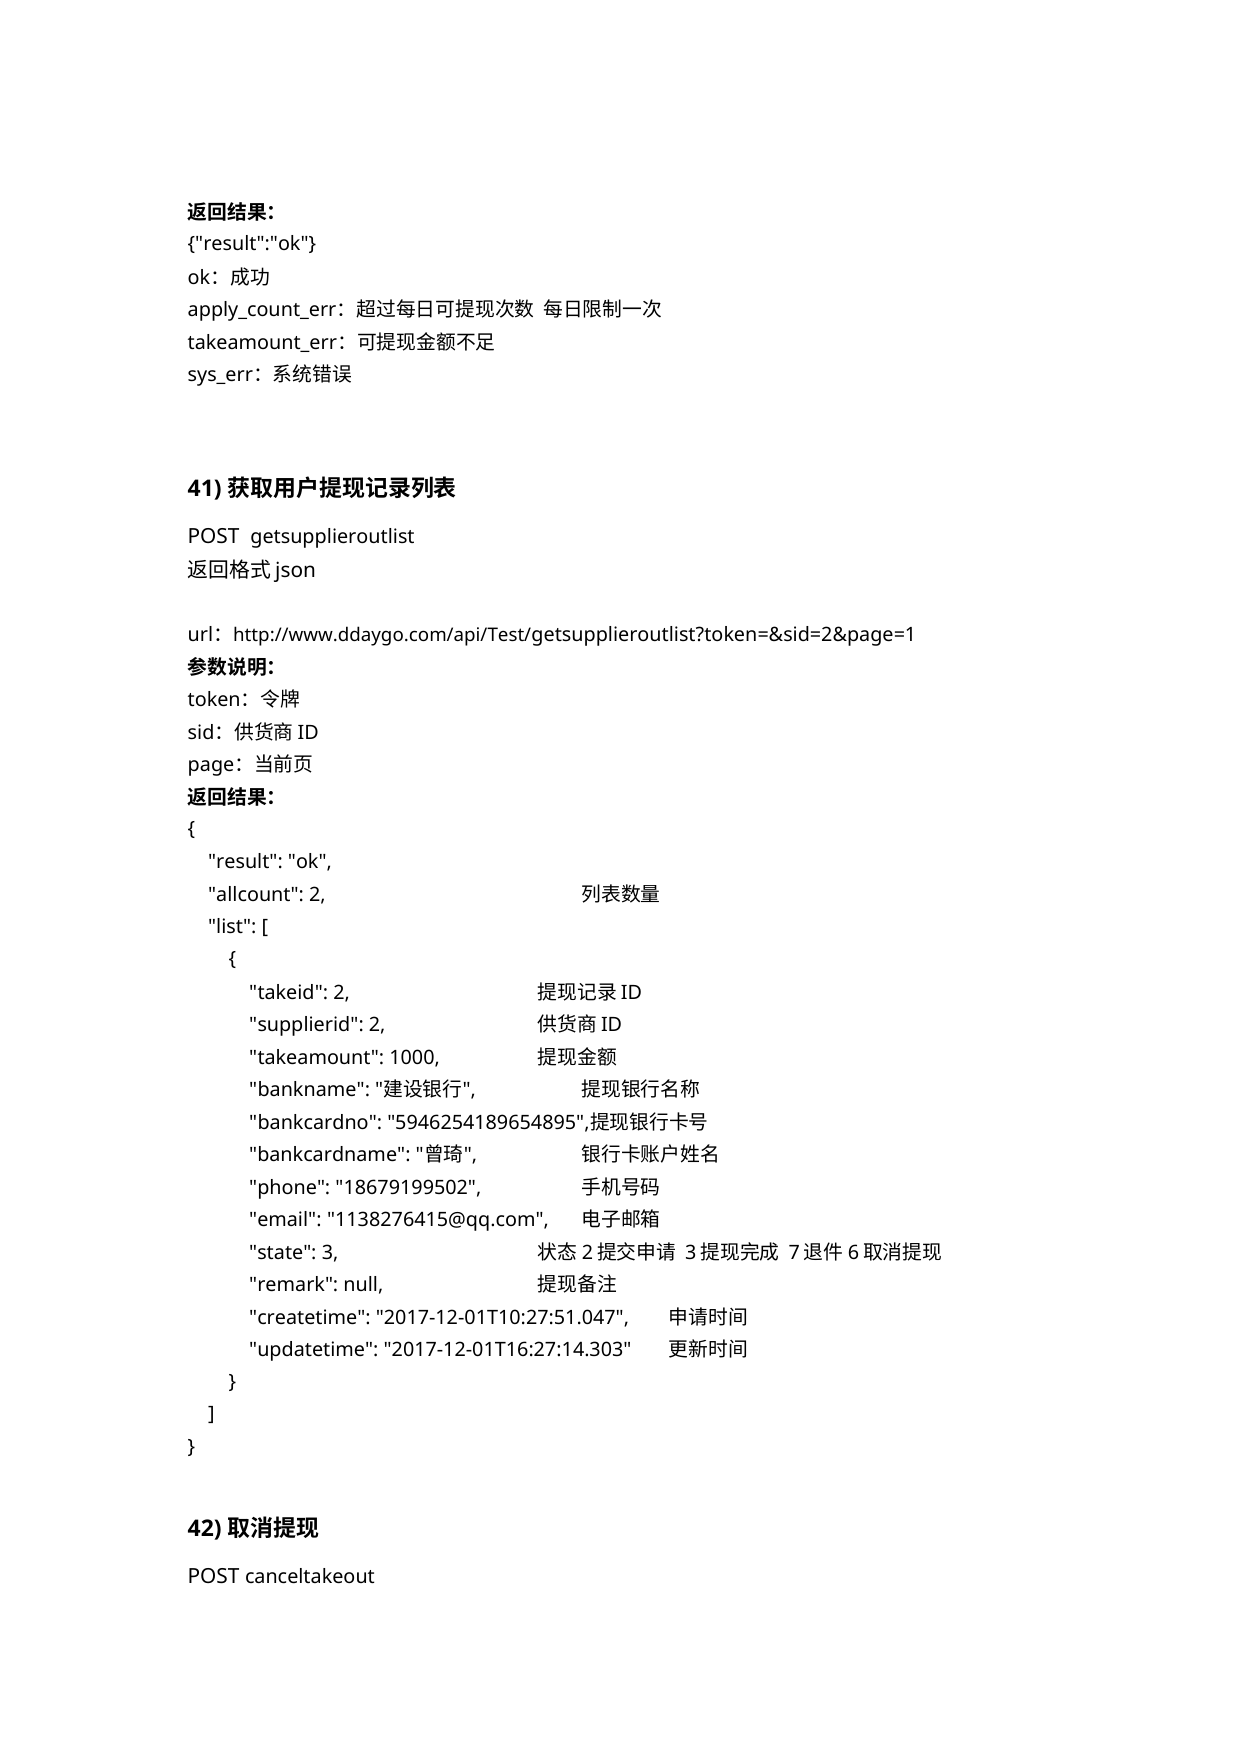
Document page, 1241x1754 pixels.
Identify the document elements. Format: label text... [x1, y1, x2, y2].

text url：http://www.ddaygo.com/api/Test/getsupplieroutlist?token=&sid=2&page=1 [187, 617, 1053, 649]
list sid：供货商ID [187, 714, 1053, 747]
list POST getsupplieroutlist [187, 519, 1053, 552]
list "email": "1138276415@qq.com", 电子邮箱 [187, 1202, 1053, 1234]
list 返回结果： [187, 779, 1053, 812]
list { [187, 942, 1053, 974]
list "supplierid": 2, 供货商ID [187, 1007, 1053, 1039]
list "createtime": "2017-12-01T10:27:51.047", 申请时间 [187, 1299, 1053, 1332]
list "updatetime": "2017-12-01T16:27:14.303" 更新时间 [187, 1332, 1053, 1364]
list "takeid": 2, 提现记录ID [187, 974, 1053, 1007]
list "remark": null, 提现备注 [187, 1267, 1053, 1299]
list "takeamount": 1000, 提现金额 [187, 1039, 1053, 1072]
list 返回结果： [187, 194, 1053, 227]
list "phone": "18679199502", 手机号码 [187, 1169, 1053, 1202]
list 参数说明： [187, 649, 1053, 682]
list 42) 取消提现 [187, 1494, 1053, 1559]
list POST canceltakeout [187, 1559, 1053, 1592]
list { [187, 812, 1053, 844]
list {"result":"ok"} [187, 227, 1053, 259]
list "bankcardno": "5946254189654895",提现银行卡号 [187, 1104, 1053, 1137]
list ok：成功 [187, 259, 1053, 292]
list "result": "ok", [187, 844, 1053, 877]
list "bankcardname": "曾琦", 银行卡账户姓名 [187, 1137, 1053, 1169]
list token：令牌 [187, 682, 1053, 714]
list apply_count_err：超过每日可提现次数 每日限制一次 [187, 292, 1053, 324]
list 41) 获取用户提现记录列表 [187, 454, 1053, 519]
list "allcount": 2, 列表数量 [187, 877, 1053, 909]
list } [187, 1429, 1053, 1462]
list "bankname": "建设银行", 提现银行名称 [187, 1072, 1053, 1104]
list 返回格式json [187, 552, 1053, 584]
list page：当前页 [187, 747, 1053, 779]
list ] [187, 1397, 1053, 1429]
list } [187, 1364, 1053, 1397]
list "list": [ [187, 909, 1053, 942]
list sys_err：系统错误 [187, 357, 1053, 389]
list takeamount_err：可提现金额不足 [187, 324, 1053, 357]
list "state": 3, 状态 2提交申请 3提现完成 7退件 6取消提现 [187, 1234, 1053, 1267]
